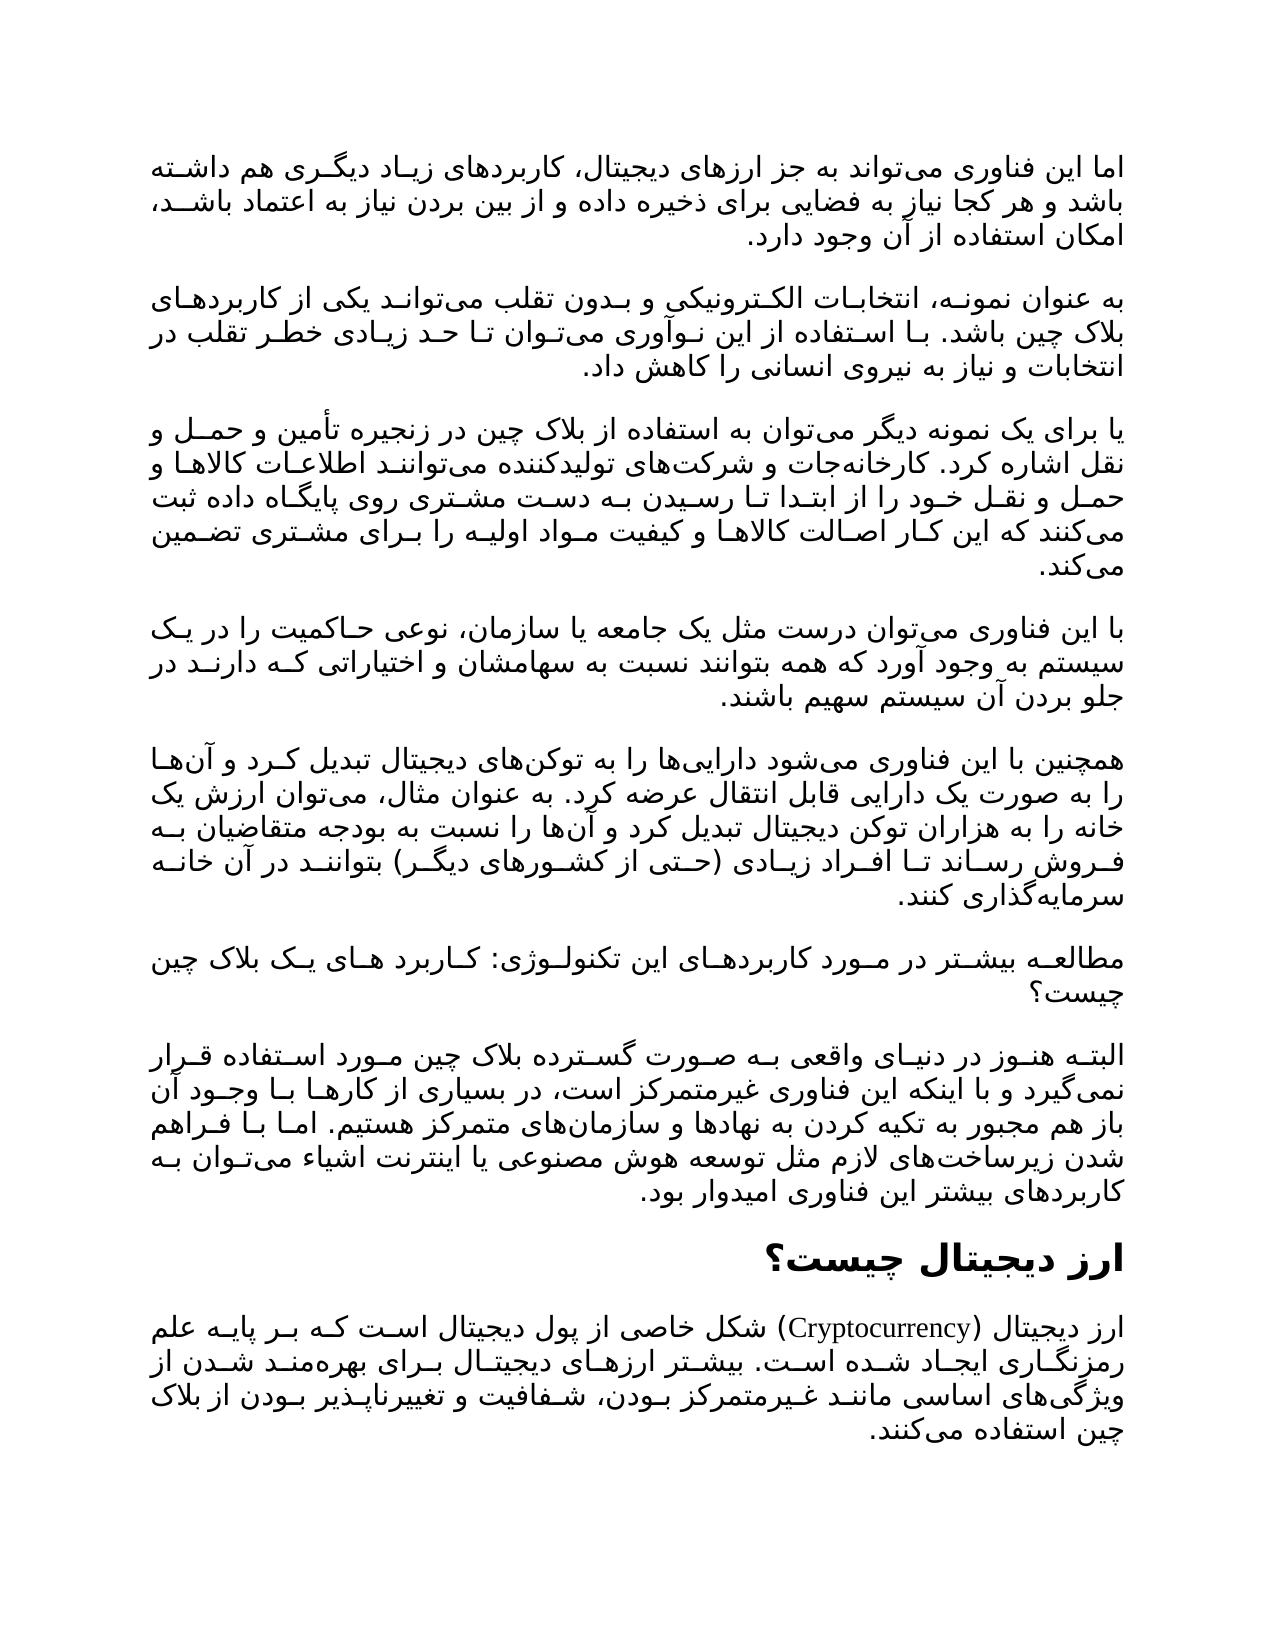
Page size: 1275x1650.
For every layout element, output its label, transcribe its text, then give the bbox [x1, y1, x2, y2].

text با این فناوری می‌توان درست مثل یک جامعه یا سازمان، نوعی حاکمیت را در یک سیستم به‌ وجود آورد که همه بتوانند نسبت به سهامشان و اختیاراتی که دارند در جلو بردن آن سیستم سهیم باشند. [150, 611, 1125, 713]
text همچنین با این فناوری می‌شود دارایی‌ها را به توکن‌های دیجیتال تبدیل کرد و آن‌ها را به صورت یک دارایی قابل انتقال عرضه کرد. به عنوان مثال، می‌توان ارزش یک خانه را به هزاران توکن دیجیتال تبدیل کرد و آن‌ها را نسبت به بودجه متقاضیان به فروش رساند تا افراد زیادی (حتی از کشورهای دیگر) بتوانند در آن خانه سرمایه‌گذاری کنند. [150, 742, 1125, 912]
text یا برای یک نمونه دیگر می‌توان به استفاده از بلاک چین در زنجیره تأمین و حمل و نقل اشاره کرد. کارخانه‌جات و شرکت‌های تولیدکننده می‌توانند اطلاعات کالاها و حمل و نقل خود را از ابتدا تا رسیدن به دست مشتری روی پایگاه داده ثبت می‌کنند که این کار اصالت کالاها و کیفیت مواد اولیه را برای مشتری تضمین می‌کند. [150, 412, 1125, 582]
text مطالعه بیشتر در مورد کاربردهای این تکنولوژی: کاربرد های یک بلاک چین چیست؟ [150, 941, 1125, 1009]
subtitle ارز دیجیتال چیست؟ [150, 1237, 1125, 1281]
text البته هنوز در دنیای واقعی به صورت گسترده بلاک چین مورد استفاده قرار نمی‌گیرد و با اینکه این فناوری غیرمتمرکز است، در بسیاری از کارها با وجود آن باز هم مجبور به تکیه کردن به نهادها و سازمان‌های متمرکز هستیم. اما با فراهم شدن زیرساخت‌های لازم مثل توسعه هوش مصنوعی یا اینترنت اشیاء می‌توان به کاربردهای بیشتر این فناوری امیدوار بود. [150, 1038, 1125, 1208]
text به عنوان نمونه، انتخابات الکترونیکی و بدون تقلب می‌تواند یکی از کاربردهای بلاک چین باشد. با استفاده از این نوآوری می‌توان تا حد زیادی خطر تقلب در انتخابات و نیاز به نیروی انسانی را کاهش داد. [150, 281, 1125, 383]
text ارز دیجیتال (Cryptocurrency) شکل خاصی از پول دیجیتال است که بر پایه علم رمزنگاری ایجاد شده است. بیشتر ارزهای دیجیتال برای بهره‌مند شدن از ویژگی‌های اساسی مانند غیرمتمرکز بودن، شفافیت و تغییرناپذیر بودن از بلاک چین استفاده می‌کنند. [150, 1310, 1125, 1446]
text اما این فناوری می‌تواند به جز ارزهای دیجیتال، کاربردهای زیاد دیگری هم داشته باشد و هر کجا نیاز به فضایی برای ذخیره داده و از بین بردن نیاز به اعتماد باشد، امکان استفاده از آن وجود دارد. [150, 150, 1125, 252]
